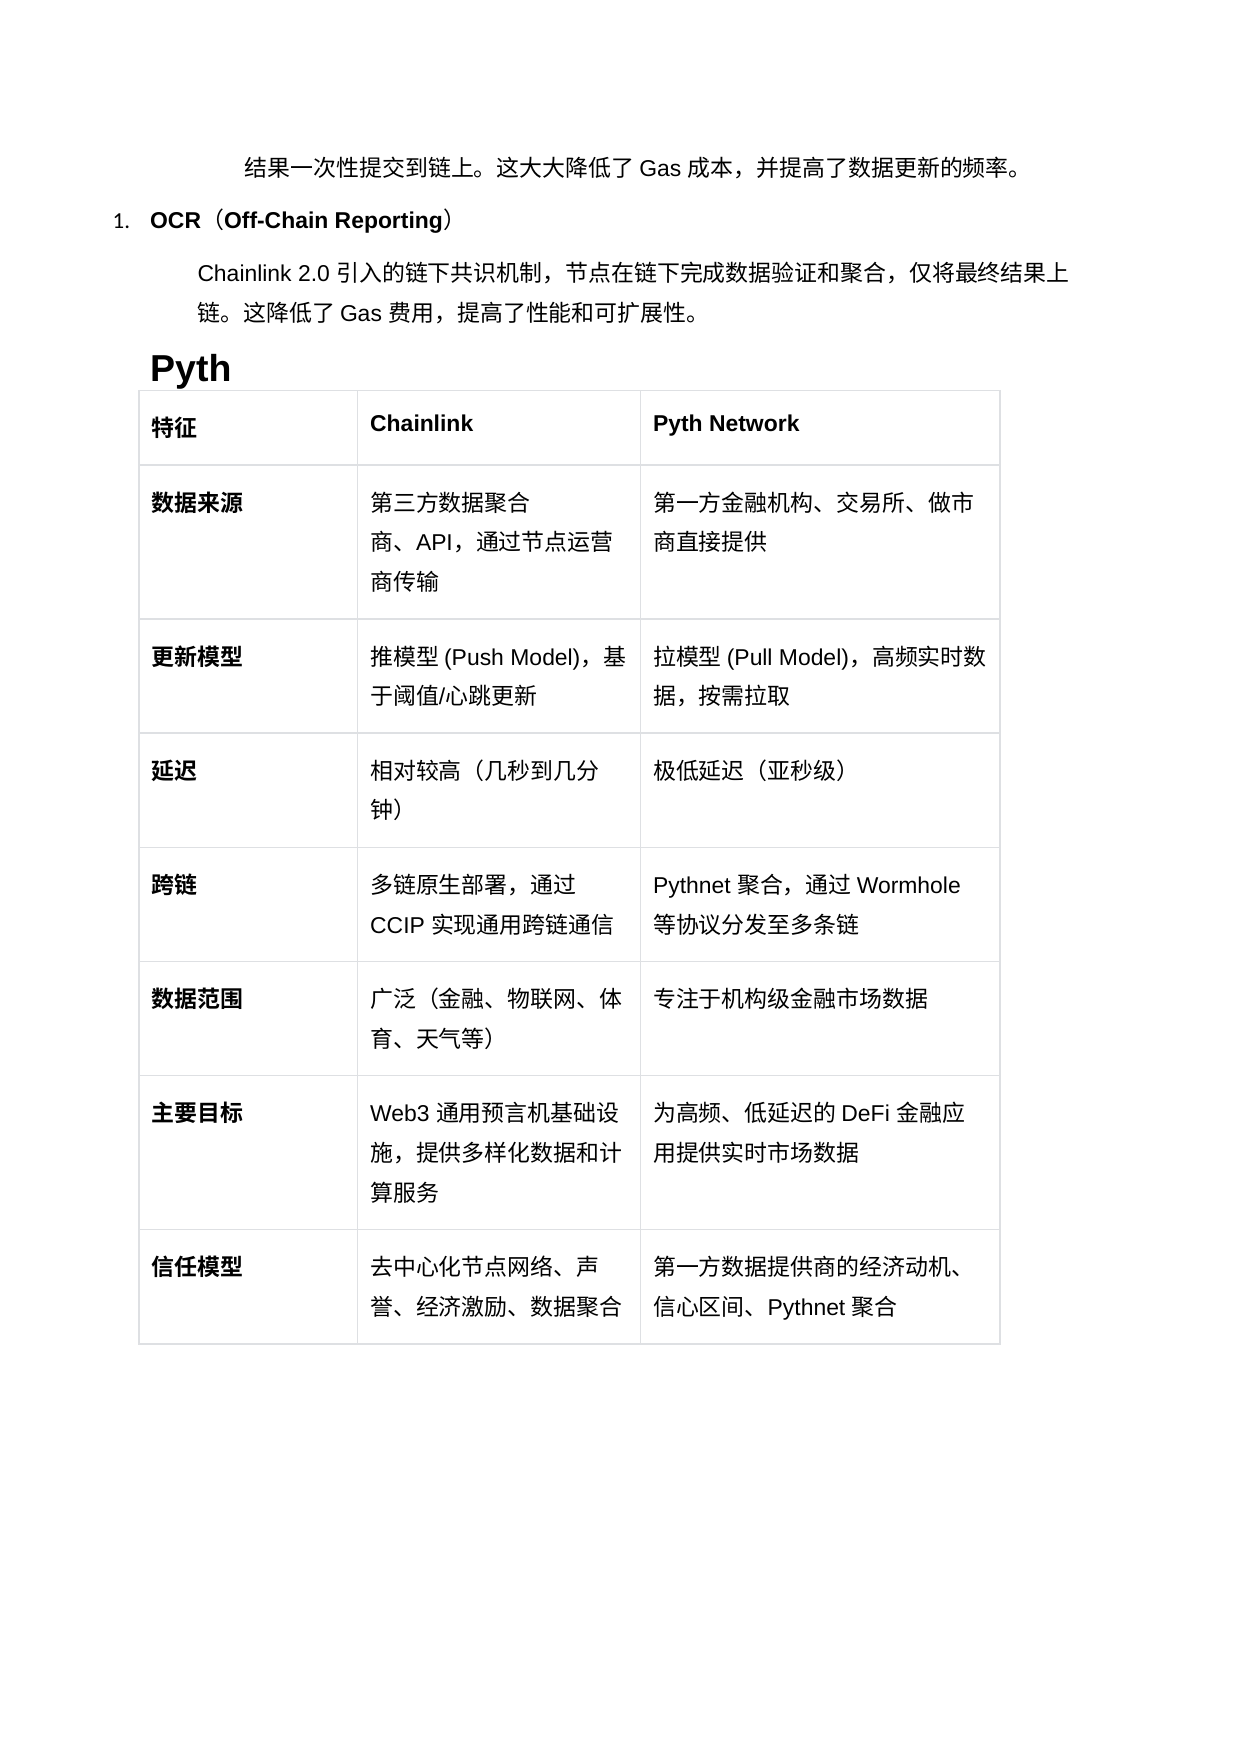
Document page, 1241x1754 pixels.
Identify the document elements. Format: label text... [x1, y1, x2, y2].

text Chainlink 2.0 引入的链下共识机制，节点在链下完成数据验证和聚合，仅将最终结果上链。这降低了 Gas 费用，提高了性能和可扩展性。 [197, 254, 1090, 328]
table_cell 数据范围 [140, 962, 357, 1075]
table_cell Web3 通用预言机基础设施，提供多样化数据和计算服务 [358, 1076, 640, 1229]
table_cell Pythnet 聚合，通过 Wormhole 等协议分发至多条链 [641, 848, 999, 961]
table_cell 第一方数据提供商的经济动机、信心区间、Pythnet 聚合 [641, 1230, 999, 1343]
table_cell 推模型 (Push Model)，基于阈值/心跳更新 [358, 620, 640, 732]
table_header Chainlink [358, 391, 640, 464]
table_cell 为高频、低延迟的 DeFi 金融应用提供实时市场数据 [641, 1076, 999, 1229]
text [244, 150, 1090, 183]
table_cell 信任模型 [140, 1230, 357, 1343]
table_cell 第一方金融机构、交易所、做市商直接提供 [641, 466, 999, 618]
table_cell 数据来源 [140, 466, 357, 618]
table_cell 更新模型 [140, 620, 357, 732]
table_cell 极低延迟（亚秒级） [641, 734, 999, 846]
table_cell 广泛（金融、物联网、体育、天气等） [358, 962, 640, 1075]
table_cell 拉模型 (Pull Model)，高频实时数据，按需拉取 [641, 620, 999, 732]
table_header 特征 [140, 391, 357, 464]
table_cell 多链原生部署，通过 CCIP 实现通用跨链通信 [358, 848, 640, 961]
table_cell 第三方数据聚合商、API，通过节点运营商传输 [358, 466, 640, 618]
table_cell 跨链 [140, 848, 357, 961]
table_cell 主要目标 [140, 1076, 357, 1229]
table_cell 延迟 [140, 734, 357, 846]
table_cell 相对较高（几秒到几分钟） [358, 734, 640, 846]
list OCR（Off-Chain Reporting） [112, 202, 1090, 236]
table_cell 去中心化节点网络、声誉、经济激励、数据聚合 [358, 1230, 640, 1343]
table_header Pyth Network [641, 391, 999, 464]
table_cell 专注于机构级金融市场数据 [641, 962, 999, 1075]
